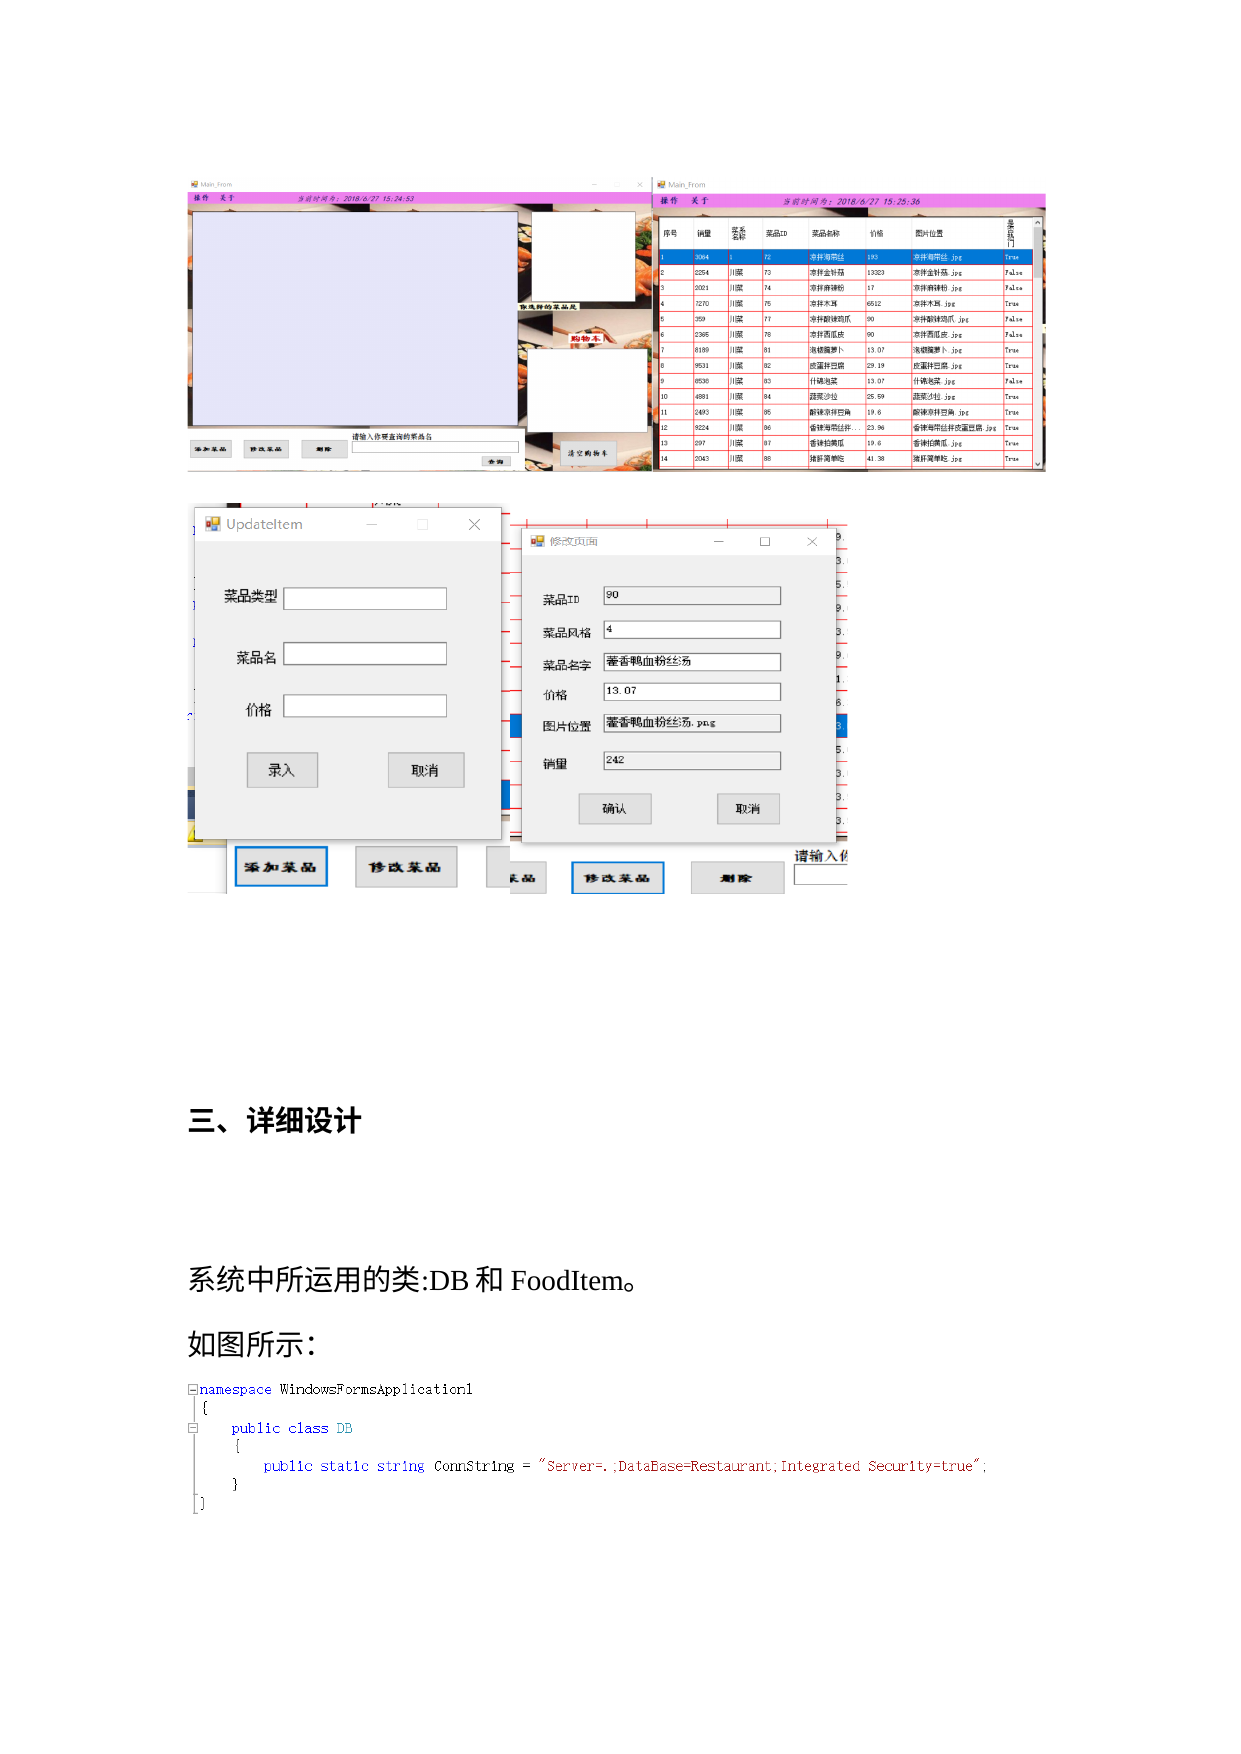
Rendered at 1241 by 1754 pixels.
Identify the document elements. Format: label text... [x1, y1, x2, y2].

text 如图所示： [187, 1310, 1053, 1375]
picture [187, 1374, 1052, 1535]
picture [187, 177, 1046, 472]
picture [187, 503, 848, 894]
subtitle 详细设计 [187, 1086, 1053, 1151]
text 系统中所运用的类:DB和FoodItem。 [187, 1245, 1053, 1310]
